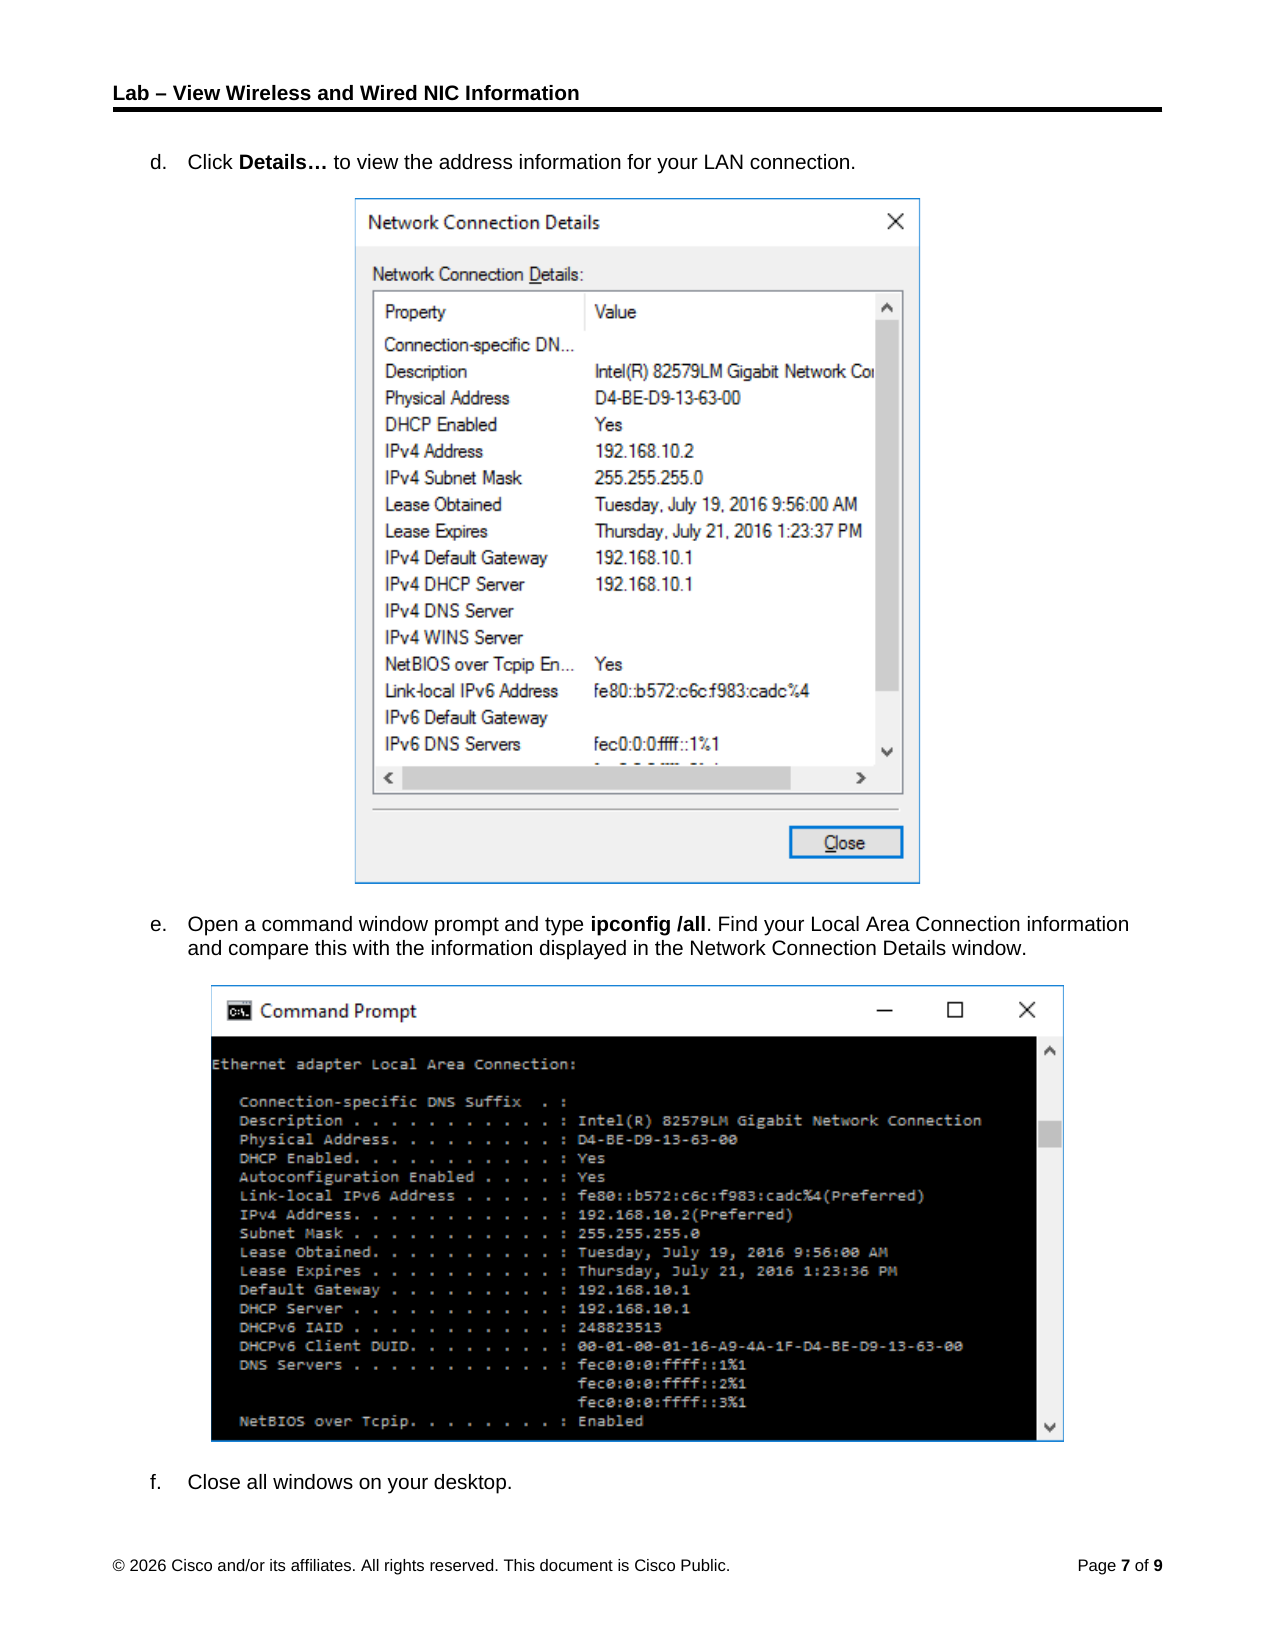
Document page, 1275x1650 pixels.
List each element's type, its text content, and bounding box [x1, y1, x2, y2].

picture [354, 198, 921, 884]
picture [211, 985, 1064, 1442]
text Click Details… to view the address information for your LAN connection. [150, 150, 1162, 174]
text Close all windows on your desktop. [150, 1470, 1162, 1494]
text Open a command window prompt and type ipconfig /all. Find your Local Area Connection information and compare this with the information displayed in the Network Connection Details window. [150, 912, 1162, 960]
